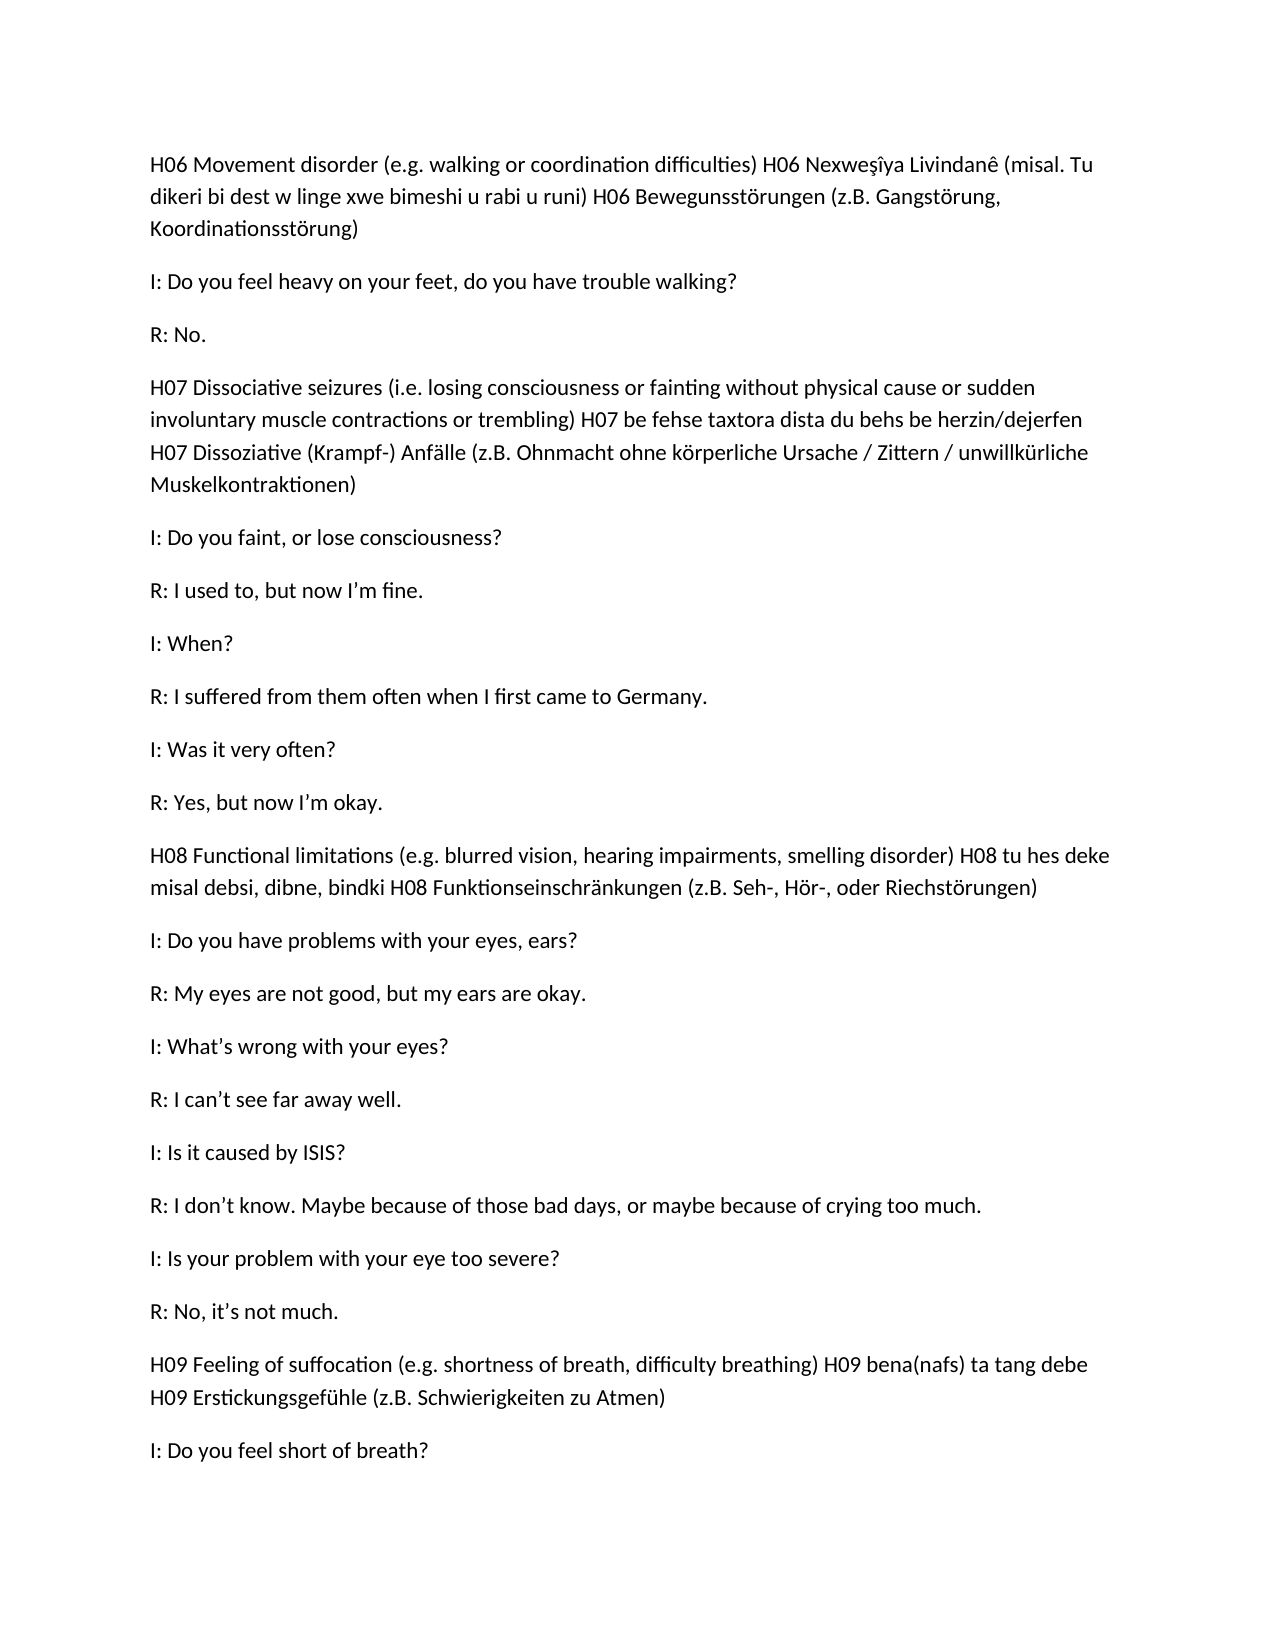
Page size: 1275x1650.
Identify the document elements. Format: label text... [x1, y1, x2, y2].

text I: Is it caused by ISIS? [150, 1138, 1125, 1166]
text R: No, it’s not much. [150, 1297, 1125, 1326]
text R: My eyes are not good, but my ears are okay. [150, 979, 1125, 1007]
text R: I suffered from them often when I first came to Germany. [150, 682, 1125, 710]
text I: Is your problem with your eye too severe? [150, 1244, 1125, 1272]
text H09 Feeling of suffocation (e.g. shortness of breath, difficulty breathing) H09 bena(nafs) ta tang debe H09 Erstickungsgefühle (z.B. Schwierigkeiten zu Atmen) [150, 1351, 1125, 1411]
text I: Do you have problems with your eyes, ears? [150, 926, 1125, 954]
text R: No. [150, 320, 1125, 348]
text R: Yes, but now I’m okay. [150, 788, 1125, 816]
text H08 Functional limitations (e.g. blurred vision, hearing impairments, smelling disorder) H08 tu hes deke misal debsi, dibne, bindki H08 Funktionseinschränkungen (z.B. Seh-, Hör-, oder Riechstörungen) [150, 841, 1125, 901]
text I: Do you feel short of breath? [150, 1436, 1125, 1464]
text H07 Dissociative seizures (i.e. losing consciousness or fainting without physical cause or sudden involuntary muscle contractions or trembling) H07 be fehse taxtora dista du behs be herzin/dejerfen H07 Dissoziative (Krampf-) Anfälle (z.B. Ohnmacht ohne körperliche Ursache / Zittern / unwillkürliche Muskelkontraktionen) [150, 373, 1125, 498]
text H06 Movement disorder (e.g. walking or coordination difficulties) H06 Nexweşîya Livindanê (misal. Tu dikeri bi dest w linge xwe bimeshi u rabi u runi) H06 Bewegunsstörungen (z.B. Gangstörung, Koordinationsstörung) [150, 150, 1125, 242]
text I: Do you feel heavy on your feet, do you have trouble walking? [150, 267, 1125, 295]
text I: Was it very often? [150, 735, 1125, 763]
text R: I can’t see far away well. [150, 1085, 1125, 1113]
text I: What’s wrong with your eyes? [150, 1032, 1125, 1060]
text I: Do you faint, or lose consciousness? [150, 523, 1125, 551]
text R: I used to, but now I’m fine. [150, 576, 1125, 604]
text I: When? [150, 629, 1125, 657]
text R: I don’t know. Maybe because of those bad days, or maybe because of crying too much. [150, 1191, 1125, 1219]
